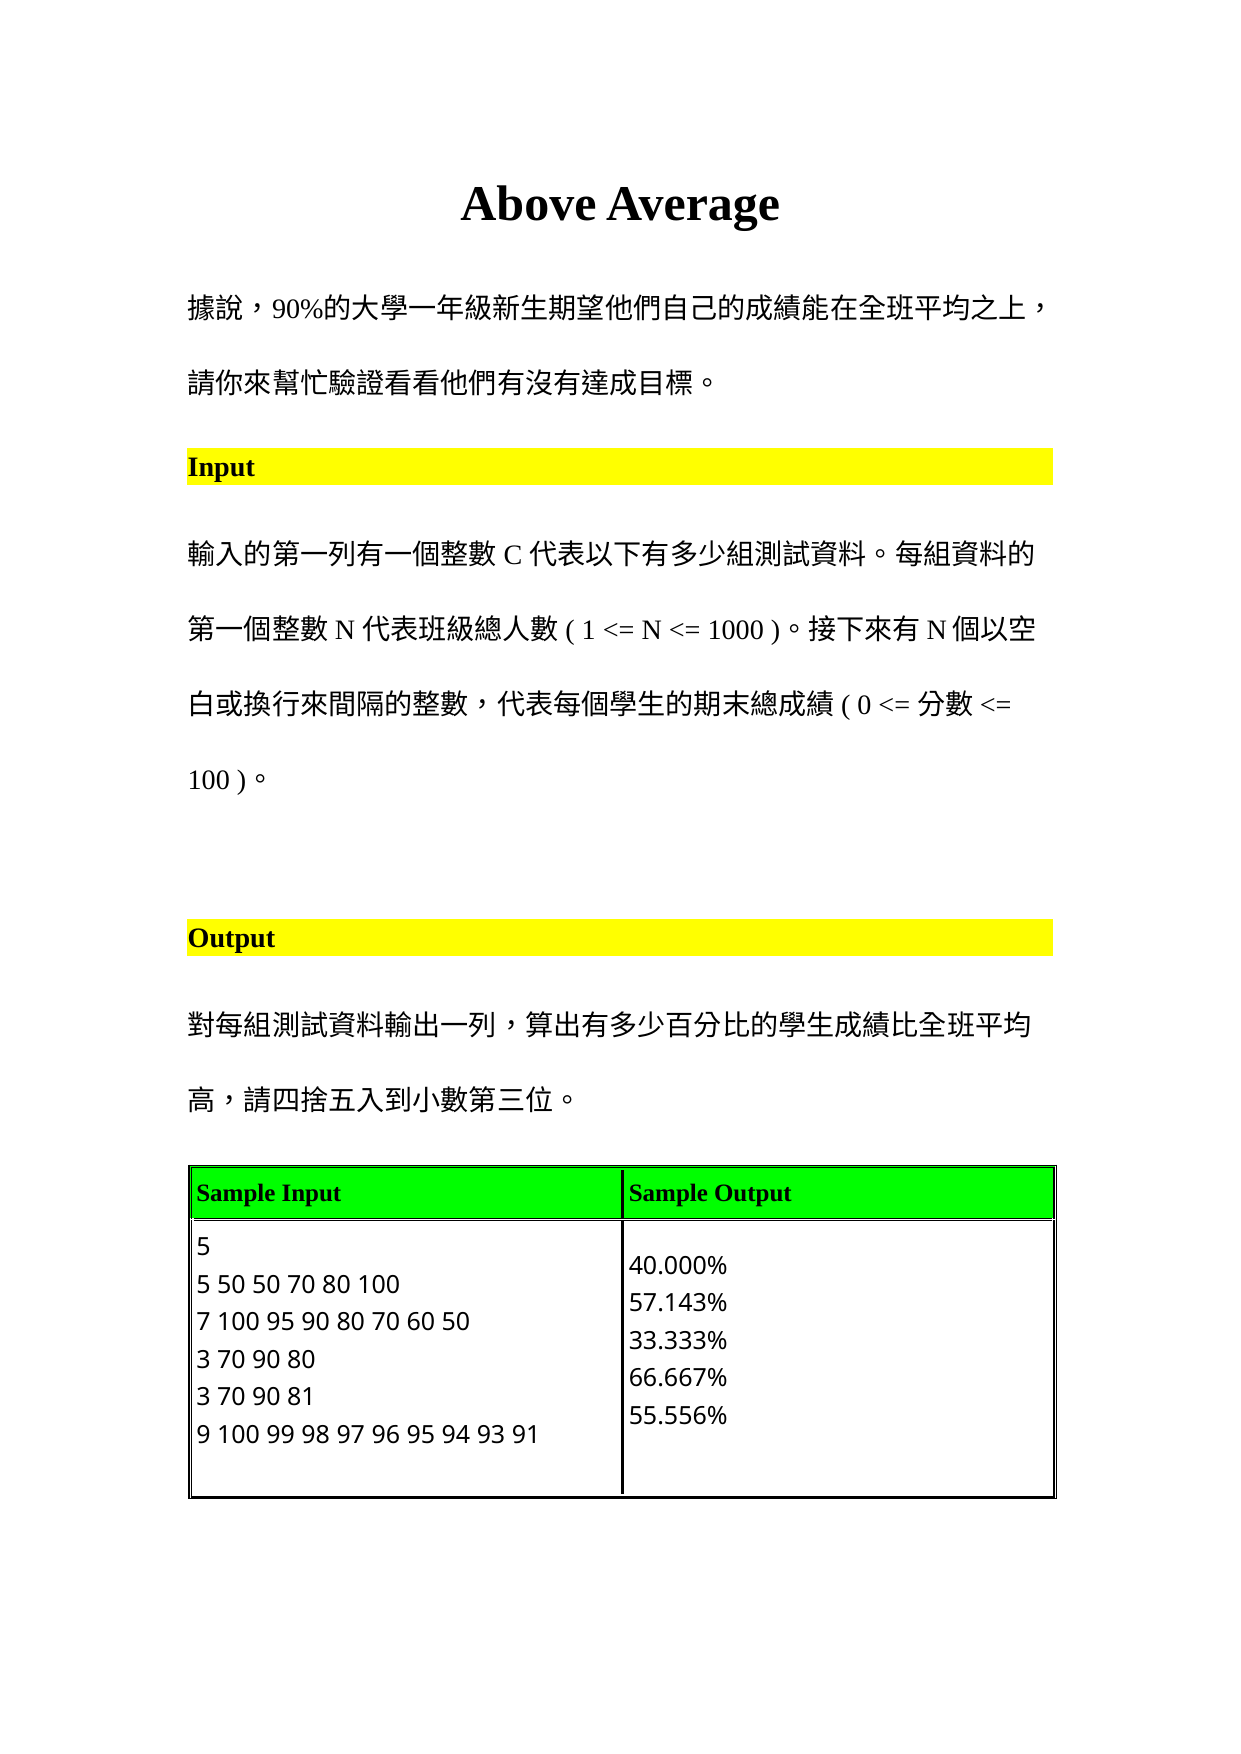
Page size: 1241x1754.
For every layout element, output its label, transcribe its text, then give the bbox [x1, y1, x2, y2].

text 據說，90%的大學一年級新生期望他們自己的成績能在全班平均之上，請你來幫忙驗證看看他們有沒有達成目標。 [187, 269, 1053, 419]
table_cell 5 5 50 50 70 80 100 7 100 95 90 80 70 60 50 3 70 90 80 3 70 90 81 9 100 99 98 97 96 95 94 93 91 [190, 1218, 622, 1496]
text Input [187, 448, 1053, 485]
table_header Sample Output [622, 1168, 1053, 1218]
table_cell 40.000% 57.143% 33.333% 66.667% 55.556% [622, 1218, 1055, 1496]
table_header Sample Input [192, 1168, 622, 1218]
text 輸入的第一列有一個整數 C 代表以下有多少組測試資料。每組資料的第一個整數 N 代表班級總人數 ( 1 <= N <= 1000 )。接下來有N個以空白或換行來間隔的整數，代表每個學生的期末總成績 ( 0 <= 分數 <= 100 )。 [187, 514, 1053, 889]
text 對每組測試資料輸出一列，算出有多少百分比的學生成績比全班平均高，請四捨五入到小數第三位。 [187, 985, 1053, 1135]
text Output [187, 919, 1053, 956]
text Above Average [187, 164, 1053, 239]
